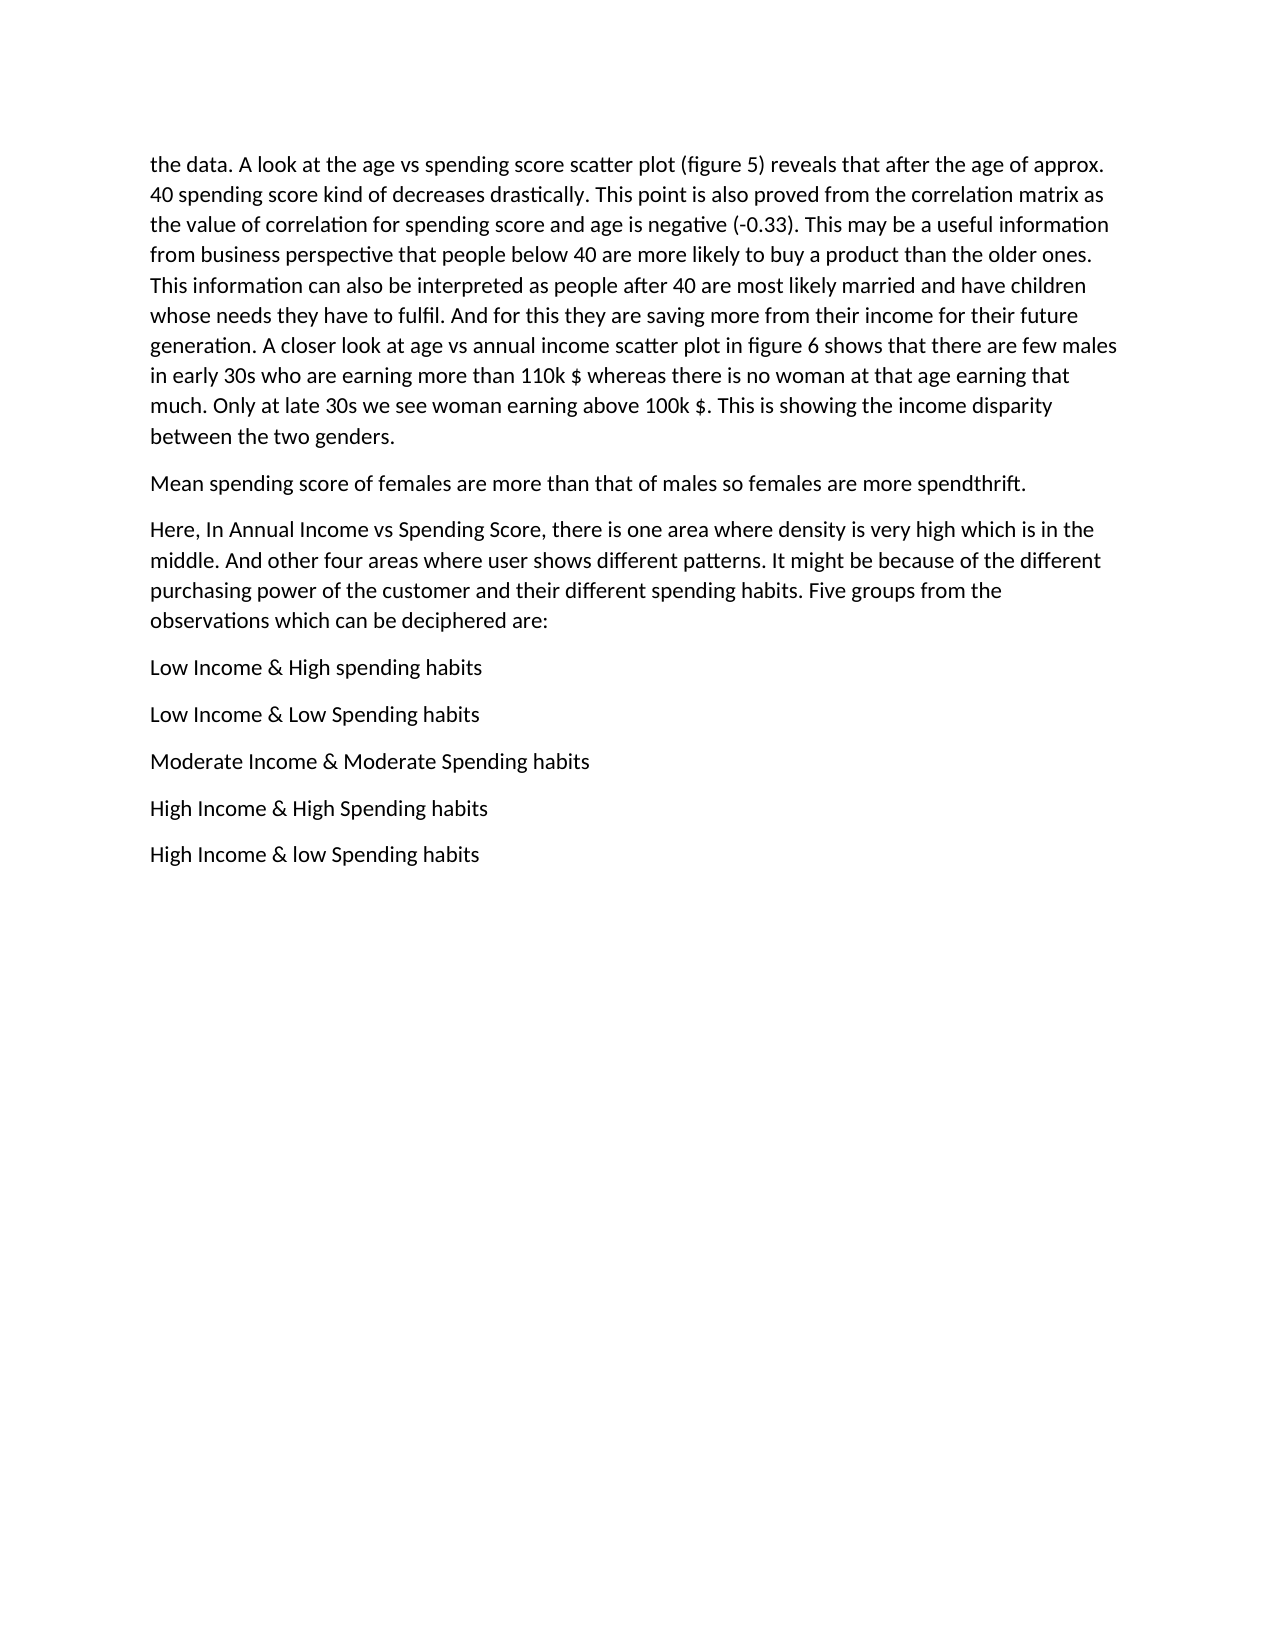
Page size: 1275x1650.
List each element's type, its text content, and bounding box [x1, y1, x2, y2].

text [150, 150, 1125, 450]
text Low Income & Low Spending habits [150, 700, 1125, 728]
text Low Income & High spending habits [150, 653, 1125, 681]
text High Income & low Spending habits [150, 841, 1125, 869]
text High Income & High Spending habits [150, 794, 1125, 822]
text Here, In Annual Income vs Spending Score, there is one area where density is very high which is in the middle. And other four areas where user shows different patterns. It might be because of the different purchasing power of the customer and their different spending habits. Five groups from the observations which can be deciphered are: [150, 516, 1125, 634]
text Moderate Income & Moderate Spending habits [150, 747, 1125, 775]
text Mean spending score of females are more than that of males so females are more spendthrift. [150, 469, 1125, 497]
